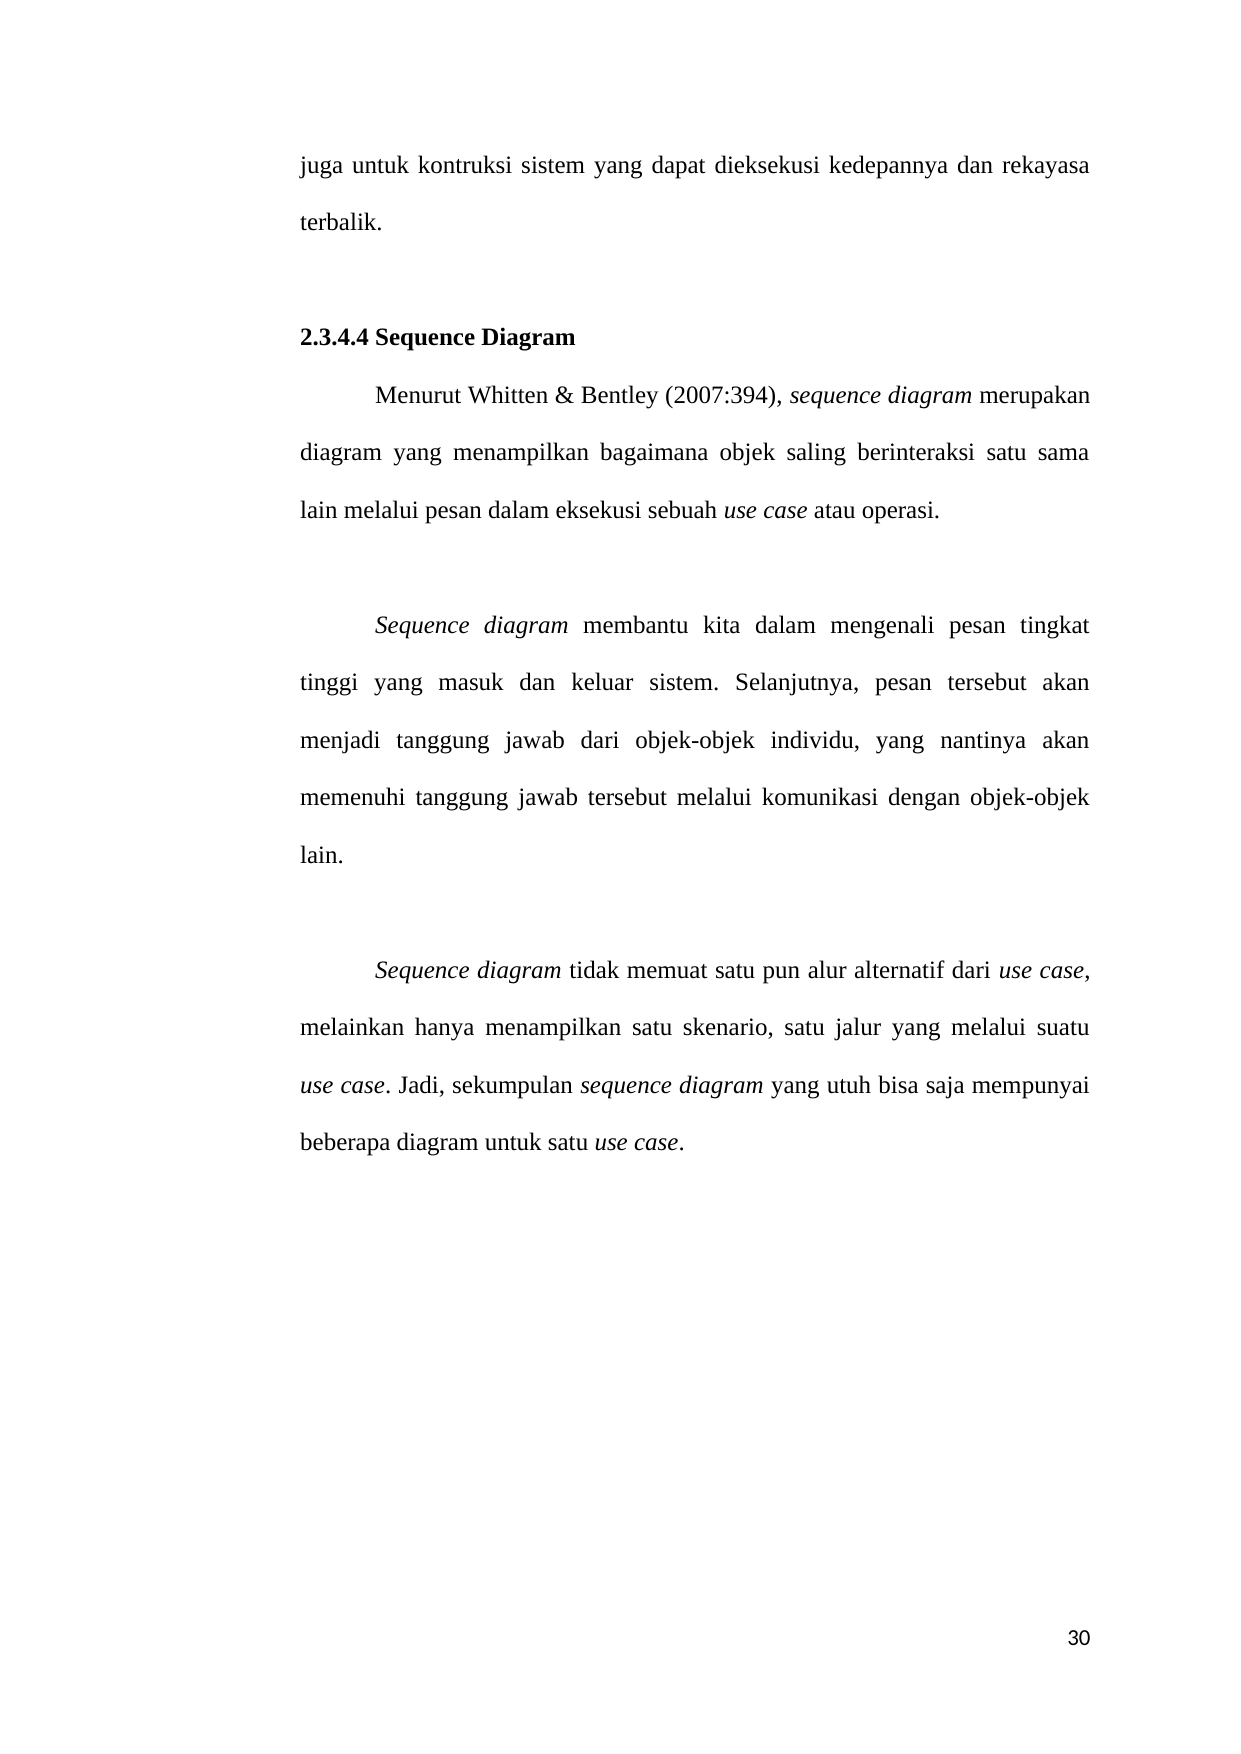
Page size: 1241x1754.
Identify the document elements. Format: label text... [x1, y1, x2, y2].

list Sequence Diagram [300, 322, 1090, 351]
text Menurut Whitten & Bentley (2007:394), sequence diagram merupakan diagram yang menampilkan bagaimana objek saling berinteraksi satu sama lain melalui pesan dalam eksekusi sebuah use case atau operasi. [300, 380, 1090, 524]
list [300, 150, 1090, 236]
text Sequence diagram membantu kita dalam mengenali pesan tingkat tinggi yang masuk dan keluar sistem. Selanjutnya, pesan tersebut akan menjadi tanggung jawab dari objek-objek individu, yang nantinya akan memenuhi tanggung jawab tersebut melalui komunikasi dengan objek-objek lain. [300, 610, 1090, 869]
text Sequence diagram tidak memuat satu pun alur alternatif dari use case, melainkan hanya menampilkan satu skenario, satu jalur yang melalui suatu use case. Jadi, sekumpulan sequence diagram yang utuh bisa saja mempunyai beberapa diagram untuk satu use case. [300, 955, 1090, 1156]
